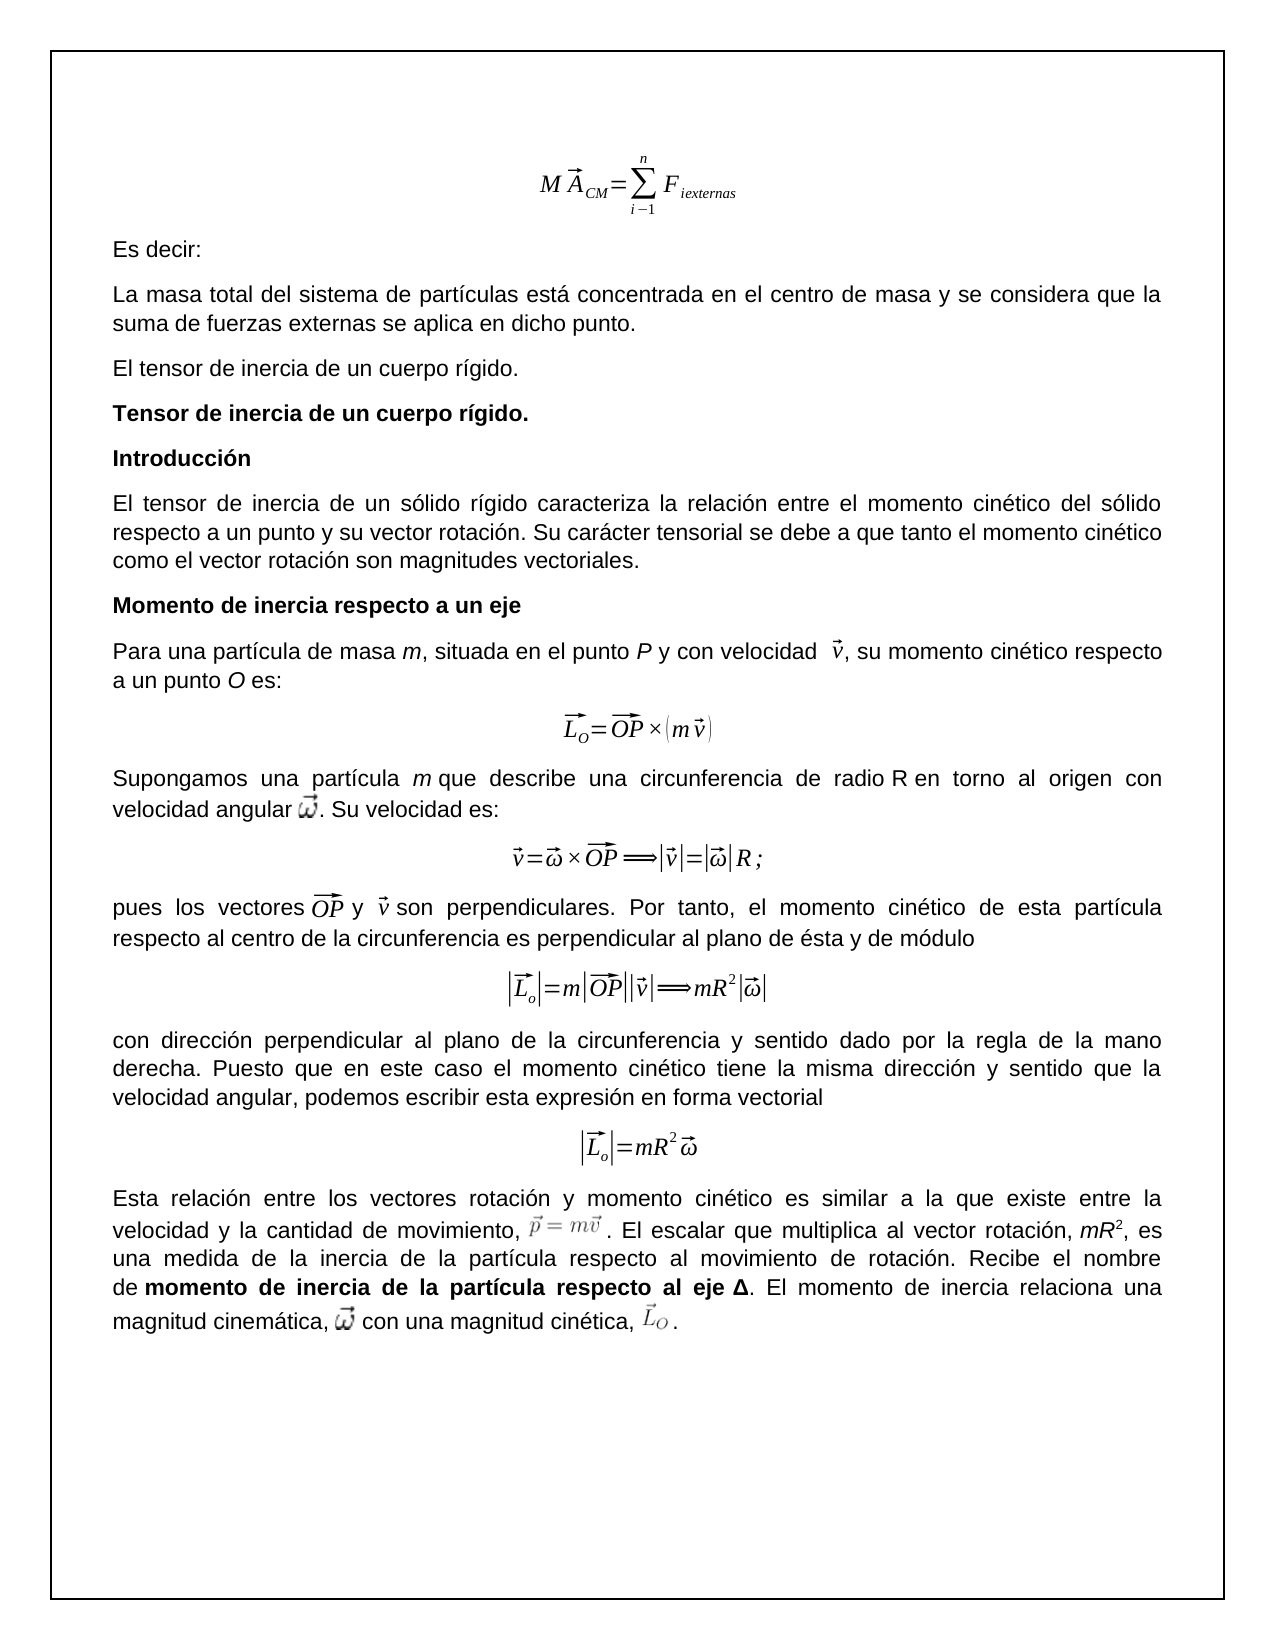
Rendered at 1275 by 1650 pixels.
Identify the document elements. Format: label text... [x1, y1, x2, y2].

text Introducción [112, 445, 1162, 471]
picture [335, 1306, 356, 1330]
text Tensor de inercia de un cuerpo rígido. [112, 400, 1162, 426]
text con dirección perpendicular al plano de la circunferencia y sentido dado por la regla de la mano derecha. Puesto que en este caso el momento cinético tiene la misma dirección y sentido que la velocidad angular, podemos escribir esta expresión en forma vectorial [112, 1027, 1162, 1110]
picture [640, 1302, 672, 1330]
picture [527, 1213, 606, 1239]
text El tensor de inercia de un sólido rígido caracteriza la relación entre el momento cinético del sólido respecto a un punto y su vector rotación. Su carácter tensorial se debe a que tanto el momento cinético como el vector rotación son magnitudes vectoriales. [112, 490, 1162, 573]
text Para una partícula de masa m, situada en el punto P y con velocidad , su momento cinético respecto a un punto O es: [112, 637, 1162, 693]
text pues los vectores y son perpendiculares. Por tanto, el momento cinético de esta partícula respecto al centro de la circunferencia es perpendicular al plano de ésta y de módulo [112, 892, 1162, 951]
text Momento de inercia respecto a un eje [112, 592, 1162, 618]
text Esta relación entre los vectores rotación y momento cinético es similar a la que existe entre la velocidad y la cantidad de movimiento, . El escalar que multiplica al vector rotación, mR2, es una medida de la inercia de la partícula respecto al movimiento de rotación. Recibe el nombre de momento de inercia de la partícula respecto al eje Δ. El momento de inercia relaciona una magnitud cinemática, con una magnitud cinética, . [112, 1185, 1162, 1226]
text Es decir: [112, 236, 1162, 262]
text Supongamos una partícula m que describe una circunferencia de radio R en torno al origen con velocidad angular . Su velocidad es: [112, 765, 1162, 822]
text Esta relación entre los vectores rotación y momento cinético es similar a la que existe entre la velocidad y la cantidad de movimiento, . El escalar que multiplica al vector rotación, mR2, es una medida de la inercia de la partícula respecto al movimiento de rotación. Recibe el nombre de momento de inercia de la partícula respecto al eje Δ. El momento de inercia relaciona una magnitud cinemática, con una magnitud cinética, . [112, 1227, 1162, 1334]
text La masa total del sistema de partículas está concentrada en el centro de masa y se considera que la suma de fuerzas externas se aplica en dicho punto. [112, 281, 1162, 336]
text El tensor de inercia de un cuerpo rígido. [112, 355, 1162, 381]
picture [298, 793, 319, 818]
